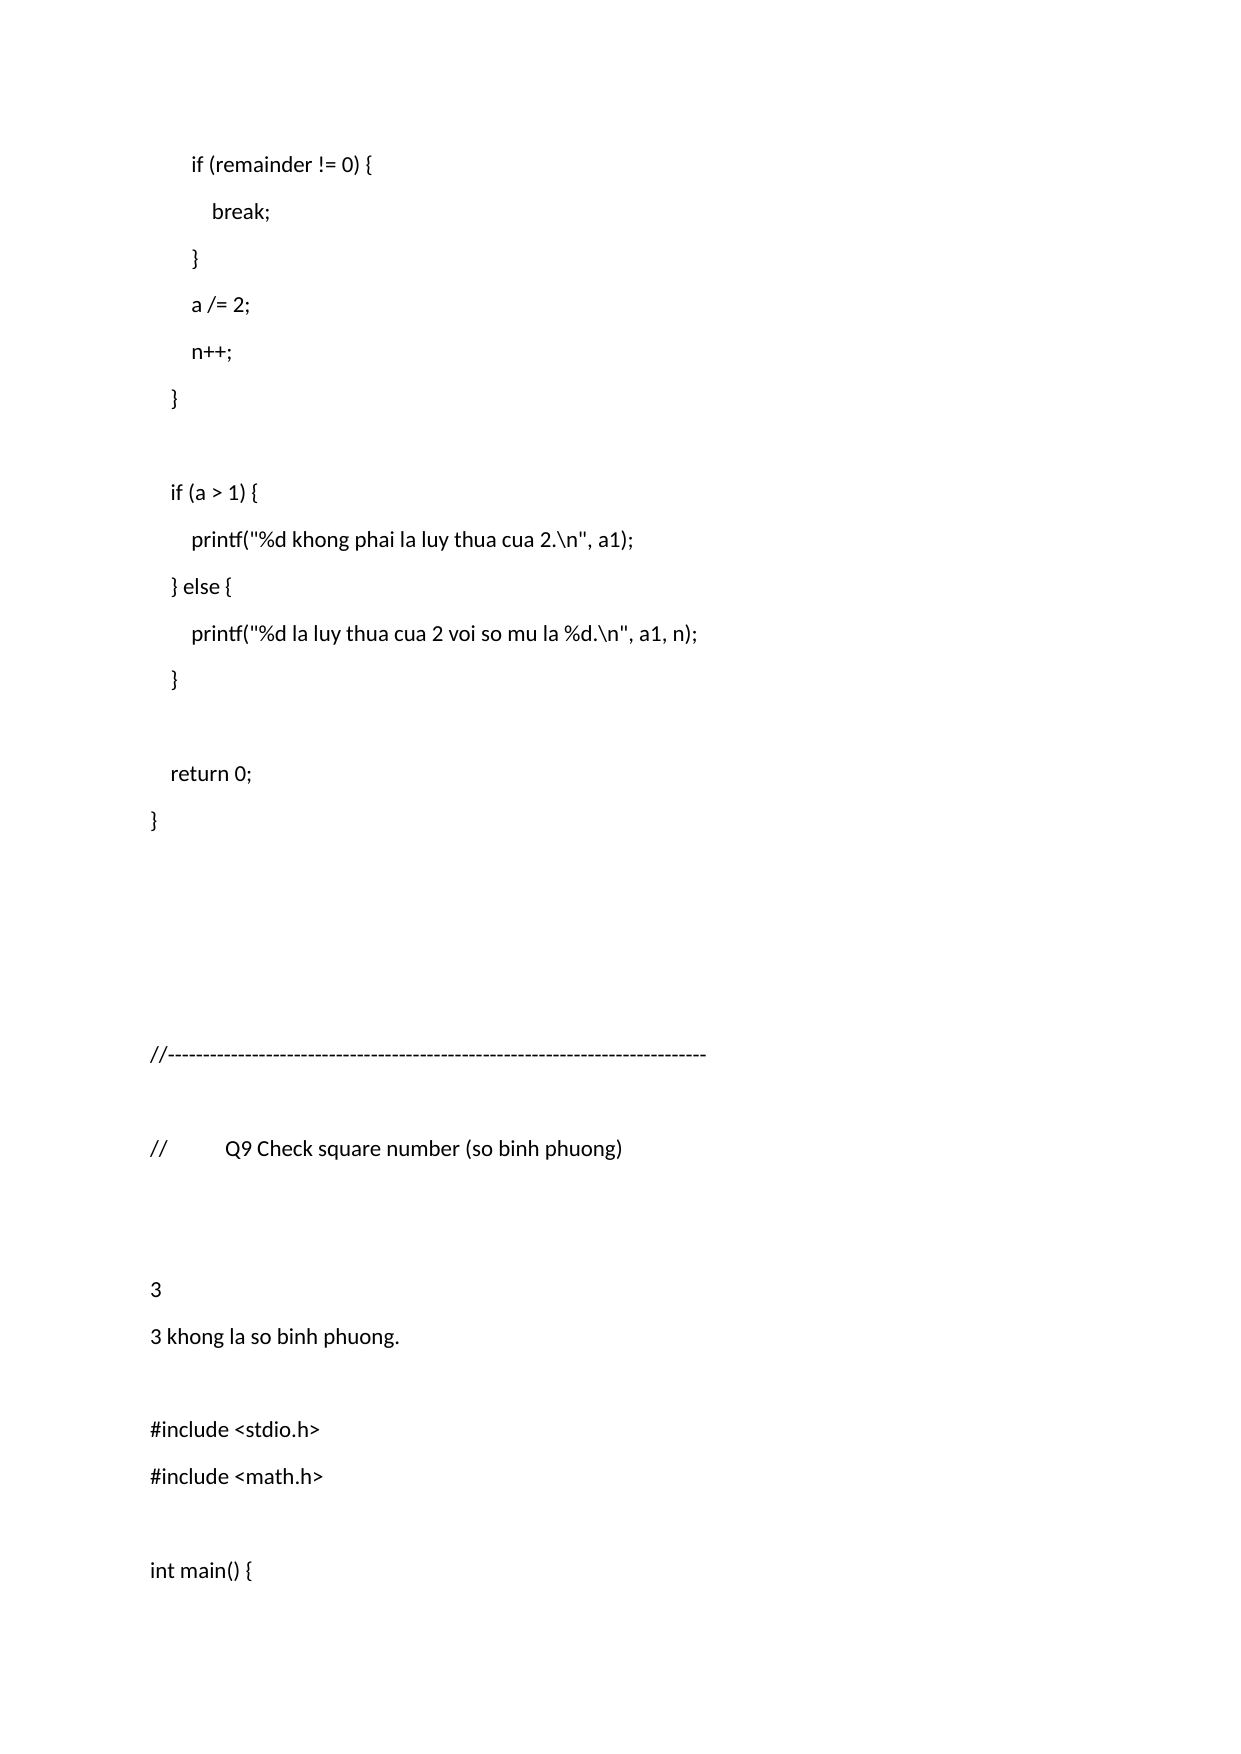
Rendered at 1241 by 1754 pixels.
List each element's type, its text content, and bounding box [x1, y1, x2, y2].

text } [150, 384, 1090, 412]
text 3 khong la so binh phuong. [150, 1322, 1090, 1350]
text return 0; [150, 759, 1090, 787]
text n++; [150, 337, 1090, 366]
text printf("%d la luy thua cua 2 voi so mu la %d.\n", a1, n); [150, 619, 1090, 647]
text if (remainder != 0) { [150, 150, 1090, 178]
text break; [150, 197, 1090, 225]
text // Q9 Check square number (so binh phuong) [150, 1134, 1090, 1162]
text //----------------------------------------------------------------------------- [150, 1041, 1090, 1069]
text printf("%d khong phai la luy thua cua 2.\n", a1); [150, 525, 1090, 553]
text a /= 2; [150, 291, 1090, 319]
text 3 [150, 1275, 1090, 1303]
text } else { [150, 572, 1090, 600]
text #include <stdio.h> [150, 1416, 1090, 1444]
text } [150, 666, 1090, 694]
text int main() { [150, 1556, 1090, 1584]
text if (a > 1) { [150, 478, 1090, 506]
text #include <math.h> [150, 1462, 1090, 1491]
text } [150, 806, 1090, 834]
text } [150, 244, 1090, 272]
